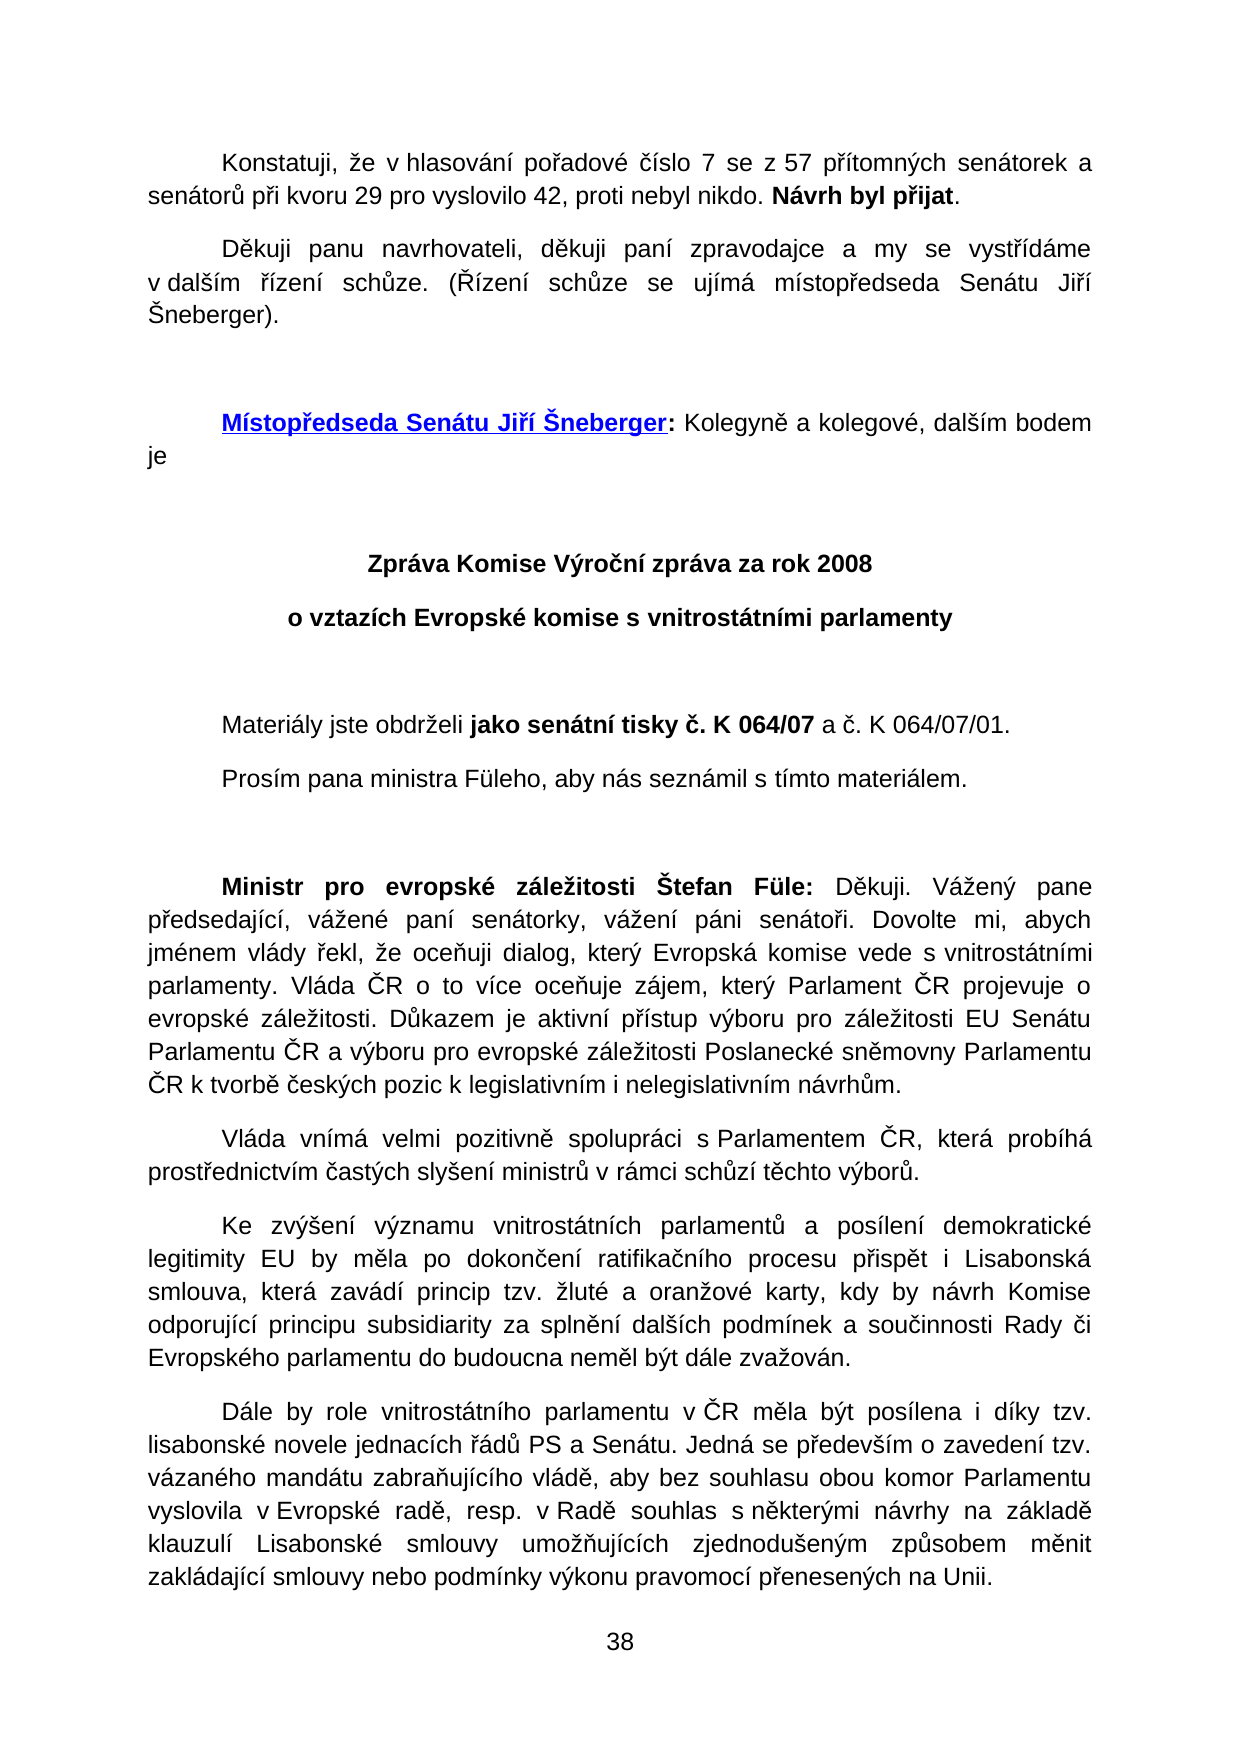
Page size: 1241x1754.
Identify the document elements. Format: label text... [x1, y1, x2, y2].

text Materiály jste obdrželi jako senátní tisky č. K 064/07 a č. K 064/07/01. [148, 711, 1093, 739]
text Prosím pana ministra Füleho, aby nás seznámil s tímto materiálem. [148, 764, 1093, 793]
text Dále by role vnitrostátního parlamentu v ČR měla být posílena i díky tzv. lisabonské novele jednacích řádů PS a Senátu. Jedná se především o zavedení tzv. vázaného mandátu zabraňujícího vládě, aby bez souhlasu obou komor Parlamentu vyslovila v Evropské radě, resp. v Radě souhlas s některými návrhy na základě klauzulí Lisabonské smlouvy umožňujících zjednodušeným způsobem měnit zakládající smlouvy nebo podmínky výkonu pravomocí přenesených na Unii. [148, 1397, 1093, 1591]
text Zpráva Komise Výroční zpráva za rok 2008 [148, 549, 1093, 578]
text Místopředseda Senátu Jiří Šneberger: Kolegyně a kolegové, dalším bodem je [148, 408, 1093, 470]
text Vláda vnímá velmi pozitivně spolupráci s Parlamentem ČR, která probíhá prostřednictvím častých slyšení ministrů v rámci schůzí těchto výborů. [148, 1124, 1093, 1186]
text Děkuji panu navrhovateli, děkuji paní zpravodajce a my se vystřídáme v dalším řízení schůze. (Řízení schůze se ujímá místopředseda Senátu Jiří Šneberger). [148, 234, 1093, 329]
text Ministr pro evropské záležitosti Štefan Füle: Děkuji. Vážený pane předsedající, vážené paní senátorky, vážení páni senátoři. Dovolte mi, abych jménem vlády řekl, že oceňuji dialog, který Evropská komise vede s vnitrostátními parlamenty. Vláda ČR o to více oceňuje zájem, který Parlament ČR projevuje o evropské záležitosti. Důkazem je aktivní přístup výboru pro záležitosti EU Senátu Parlamentu ČR a výboru pro evropské záležitosti Poslanecké sněmovny Parlamentu ČR k tvorbě českých pozic k legislativním i nelegislativním návrhům. [148, 872, 1093, 1099]
text Ke zvýšení významu vnitrostátních parlamentů a posílení demokratické legitimity EU by měla po dokončení ratifikačního procesu přispět i Lisabonská smlouva, která zavádí princip tzv. žluté a oranžové karty, kdy by návrh Komise odporující principu subsidiarity za splnění dalších podmínek a součinnosti Rady či Evropského parlamentu do budoucna neměl být dále zvažován. [148, 1211, 1093, 1372]
text o vztazích Evropské komise s vnitrostátními parlamenty [148, 603, 1093, 632]
text Konstatuji, že v hlasování pořadové číslo 7 se z 57 přítomných senátorek a senátorů při kvoru 29 pro vyslovilo 42, proti nebyl nikdo. Návrh byl přijat. [148, 148, 1093, 209]
